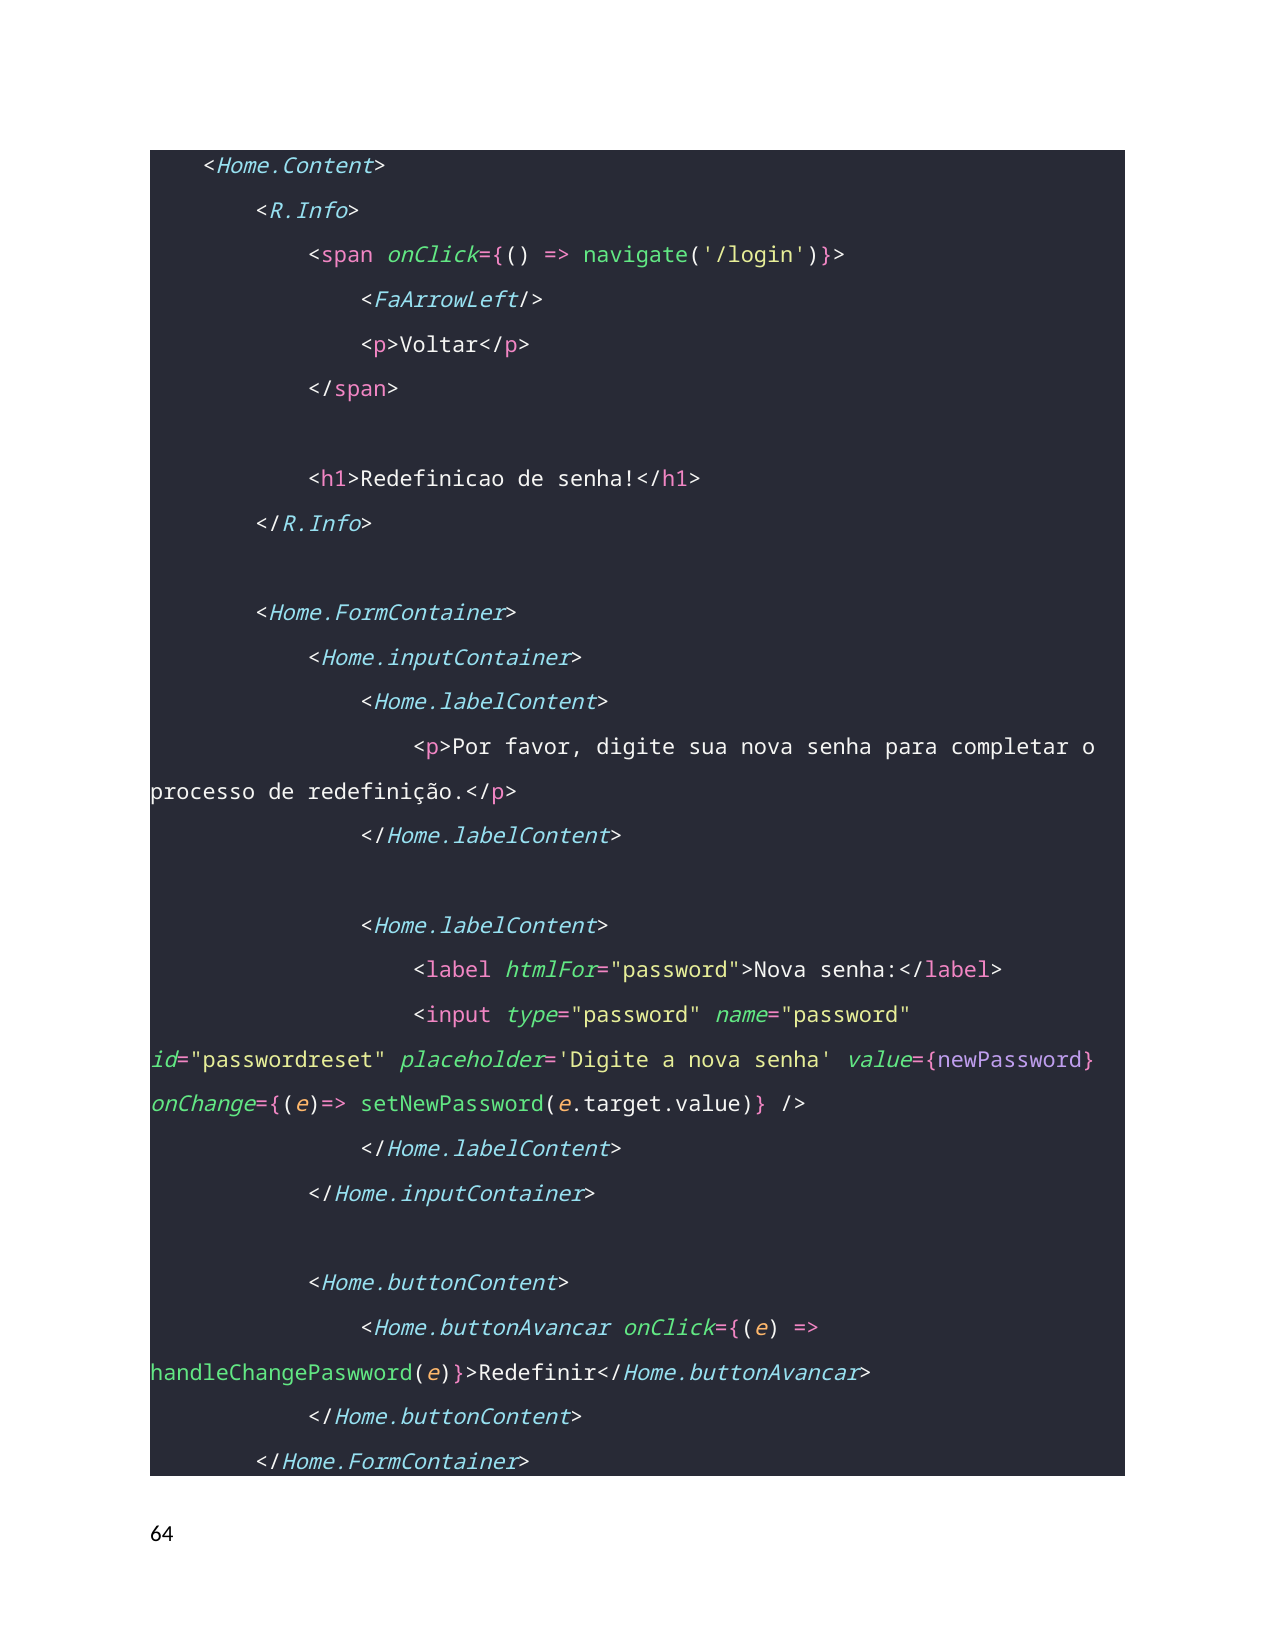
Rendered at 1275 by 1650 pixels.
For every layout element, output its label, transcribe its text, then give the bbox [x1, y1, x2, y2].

text </Home.labelContent> [150, 820, 1125, 850]
text </Home.inputContainer> [150, 1178, 1125, 1208]
text <Home.buttonAvancar onClick={(e) => handleChangePaswword(e)}>Redefinir</Home.buttonAvancar> [150, 1312, 1125, 1386]
text </R.Info> [150, 507, 1125, 537]
text <Home.Content> [150, 150, 1125, 180]
text <p>Por favor, digite sua nova senha para completar o processo de redefinição.</p> [150, 731, 1125, 805]
text </Home.FormContainer> [150, 1446, 1125, 1476]
text <label htmlFor="password">Nova senha:</label> [150, 954, 1125, 984]
text <p>Voltar</p> [150, 329, 1125, 358]
text <Home.labelContent> [150, 910, 1125, 939]
text <R.Info> [150, 195, 1125, 224]
text </span> [150, 373, 1125, 403]
text </Home.buttonContent> [150, 1401, 1125, 1431]
text <Home.FormContainer> [150, 597, 1125, 627]
text <span onClick={() => navigate('/login')}> [150, 239, 1125, 269]
text <Home.buttonContent> [150, 1267, 1125, 1297]
text </Home.labelContent> [150, 1133, 1125, 1163]
text <Home.inputContainer> [150, 642, 1125, 671]
text <input type="password" name="password" id="passwordreset" placeholder='Digite a nova senha' value={newPassword} onChange={(e)=> setNewPassword(e.target.value)} /> [150, 999, 1125, 1118]
text <Home.labelContent> [150, 686, 1125, 716]
text <FaArrowLeft/> [150, 284, 1125, 314]
text <h1>Redefinicao de senha!</h1> [150, 463, 1125, 493]
